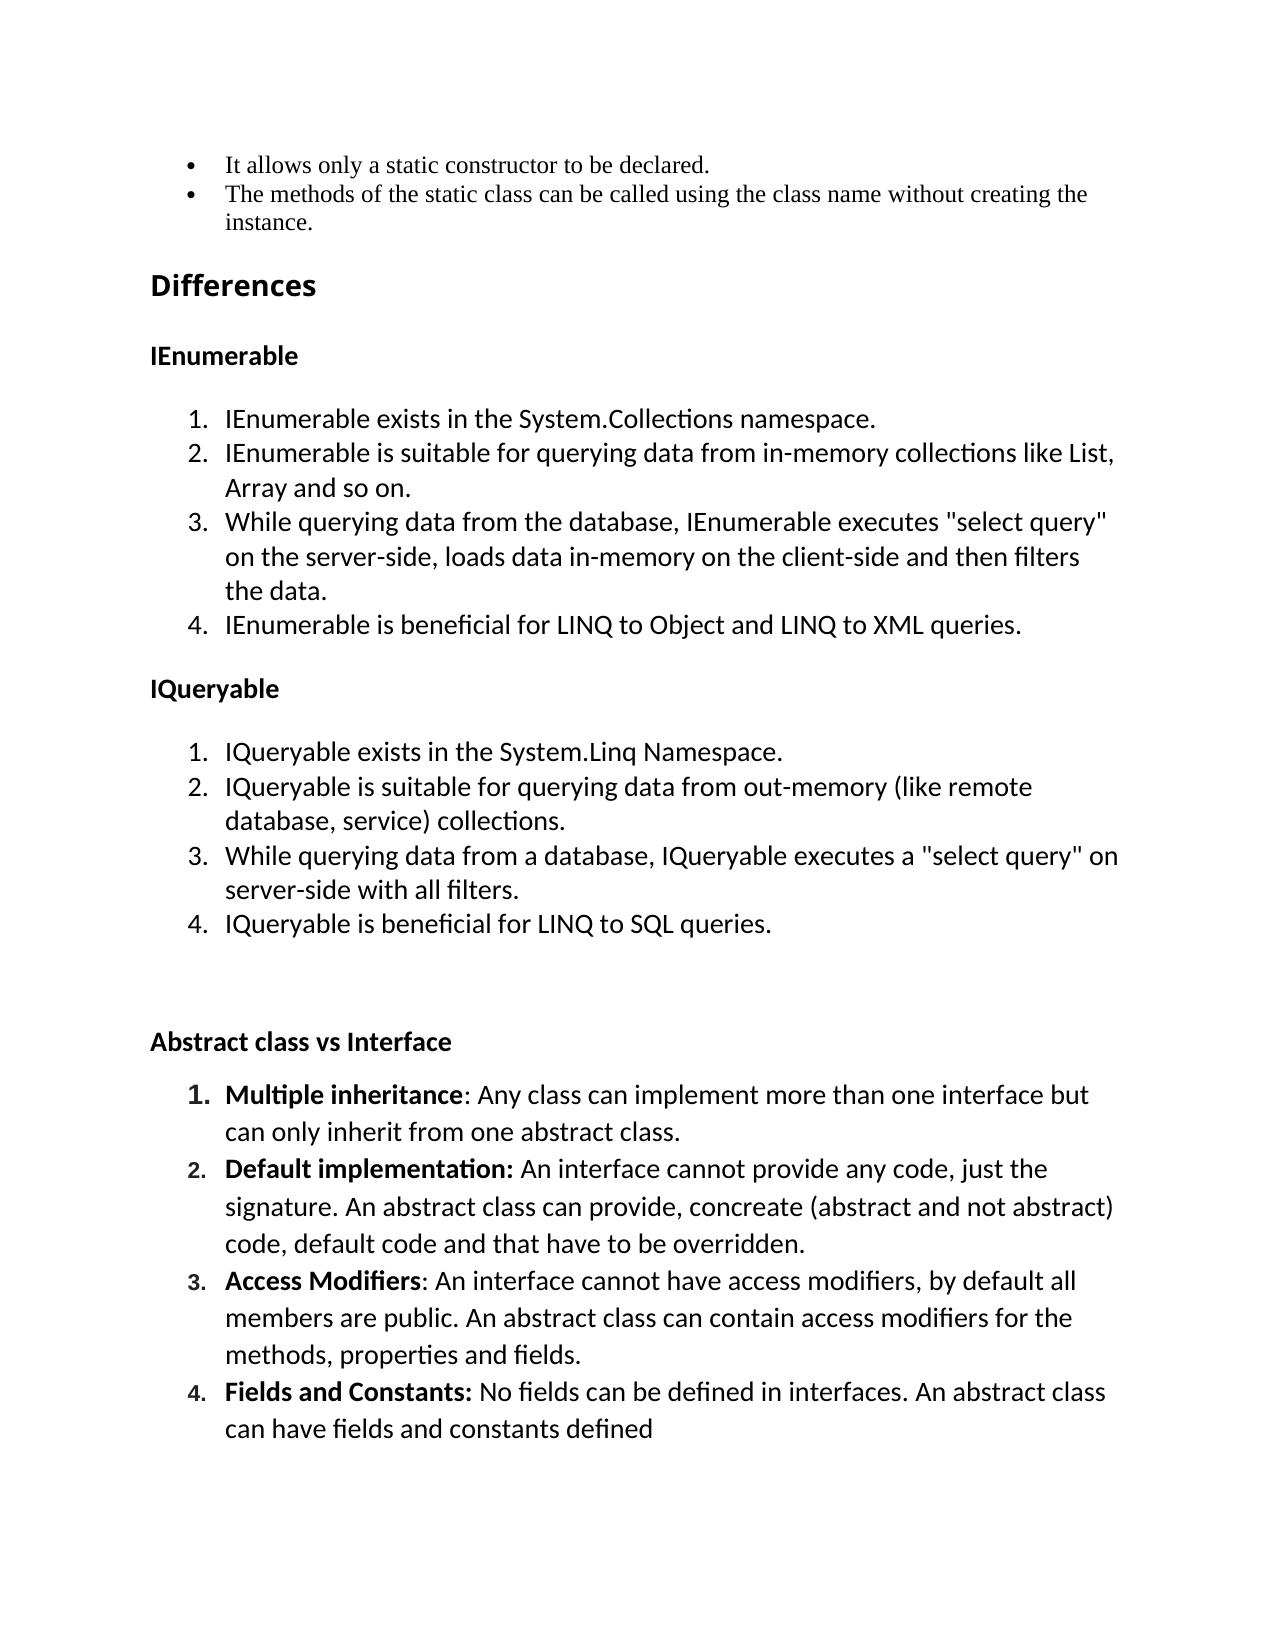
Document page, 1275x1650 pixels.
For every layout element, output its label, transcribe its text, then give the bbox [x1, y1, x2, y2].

list While querying data from the database, IEnumerable executes "select query" on the server-side, loads data in-memory on the client-side and then filters the data. [187, 504, 1125, 607]
list Default implementation: An interface cannot provide any code, just the signature. An abstract class can provide, concreate (abstract and not abstract) code, default code and that have to be overridden. [187, 1151, 1125, 1260]
list Access Modifiers: An interface cannot have access modifiers, by default all members are public. An abstract class can contain access modifiers for the methods, properties and fields. [187, 1263, 1125, 1371]
text Differences IEnumerable [150, 265, 1125, 372]
list It allows only a static constructor to be declared. [187, 150, 1125, 179]
list Multiple inheritance: Any class can implement more than one interface but can only inherit from one abstract class. [187, 1077, 1125, 1149]
list IQueryable exists in the System.Linq Namespace. [187, 734, 1125, 769]
list IQueryable is beneficial for LINQ to SQL queries. [187, 906, 1125, 941]
text Abstract class vs Interface [150, 1023, 1125, 1058]
list The methods of the static class can be called using the class name without creating the instance. [187, 179, 1125, 236]
list IQueryable is suitable for querying data from out-memory (like remote database, service) collections. [187, 769, 1125, 837]
list IEnumerable exists in the System.Collections namespace. [187, 401, 1125, 435]
list While querying data from a database, IQueryable executes a "select query" on server-side with all filters. [187, 837, 1125, 906]
list IEnumerable is beneficial for LINQ to Object and LINQ to XML queries. [187, 607, 1125, 642]
text IQueryable [150, 671, 1125, 705]
list Fields and Constants: No fields can be defined in interfaces. An abstract class can have fields and constants defined [187, 1374, 1125, 1445]
list IEnumerable is suitable for querying data from in-memory collections like List, Array and so on. [187, 435, 1125, 504]
